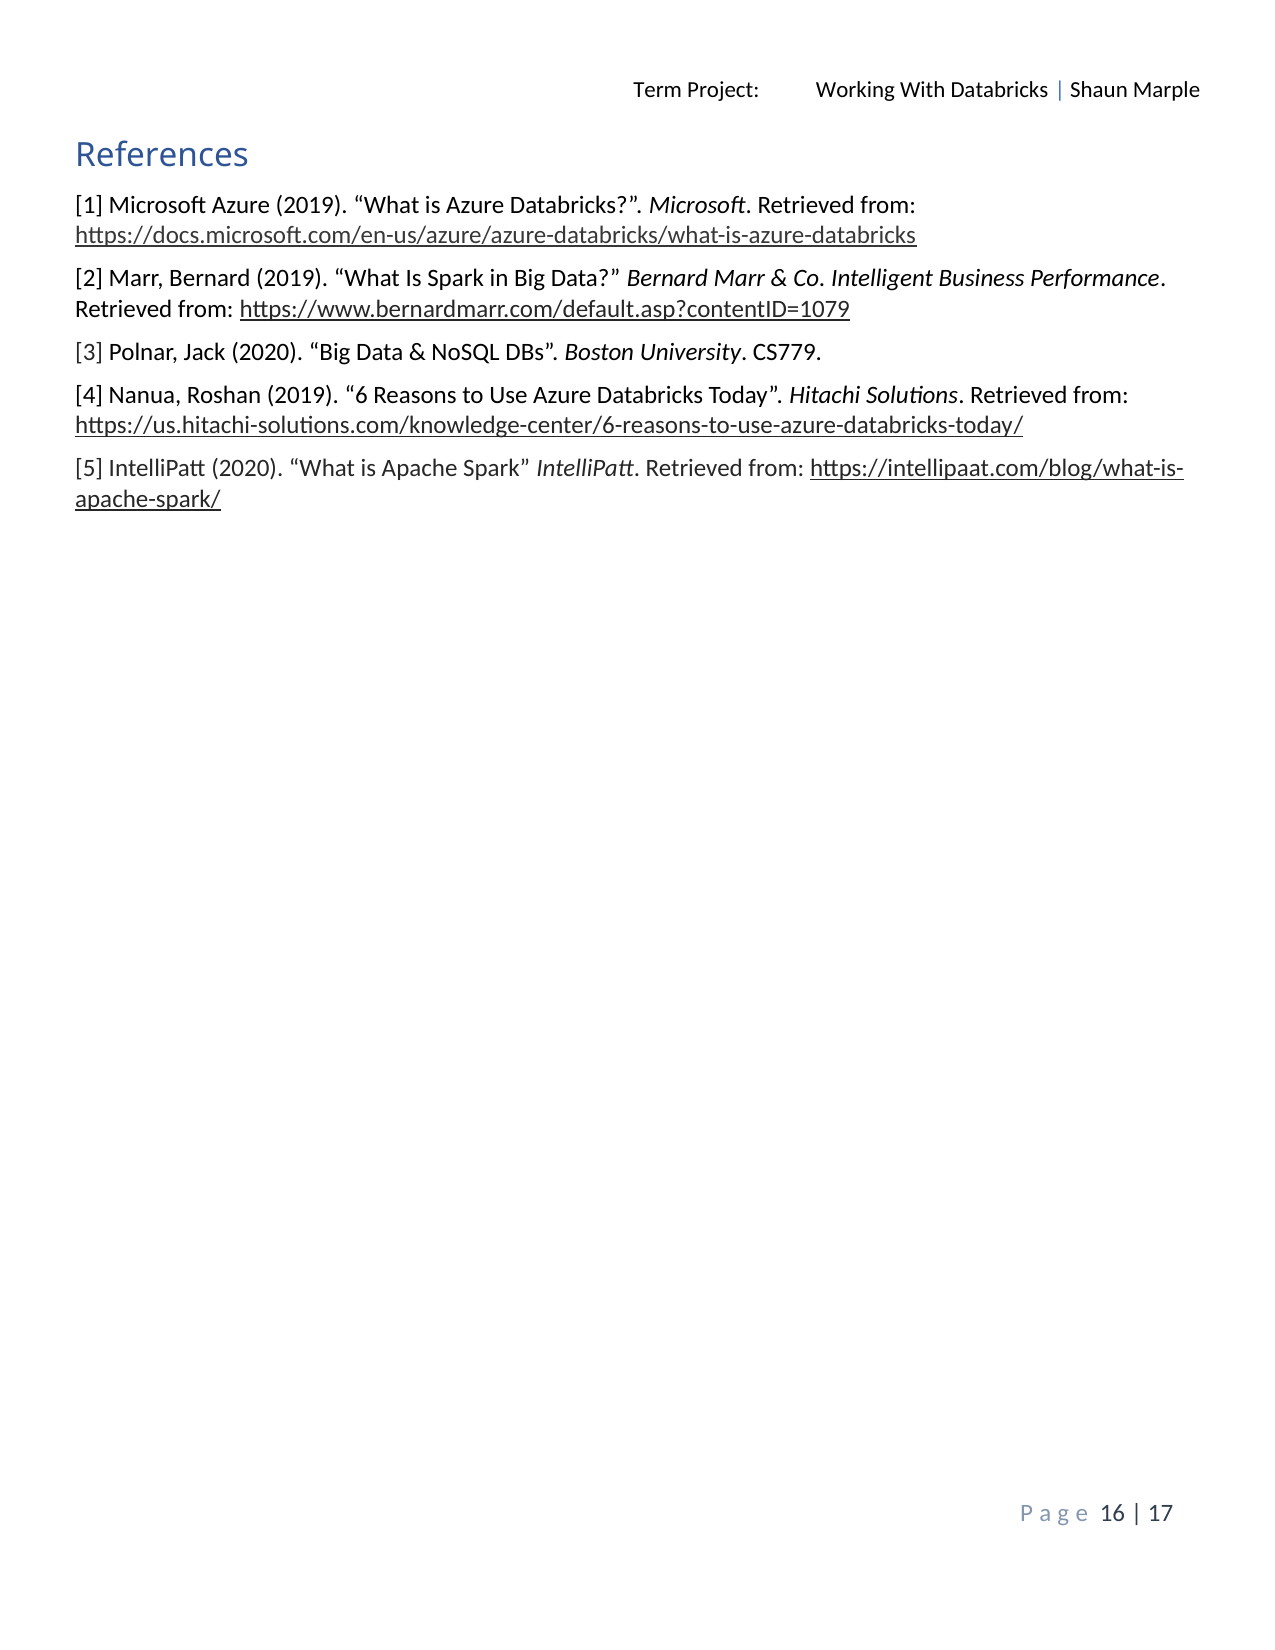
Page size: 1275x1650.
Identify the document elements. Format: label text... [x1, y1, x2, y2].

subtitle References [75, 131, 1200, 176]
text [1] Microsoft Azure (2019). “What is Azure Databricks?”. Microsoft. Retrieved from: https://docs.microsoft.com/en-us/azure/azure-databricks/what-is-azure-databricks [75, 189, 1200, 250]
text [5] IntelliPatt (2020). “What is Apache Spark” IntelliPatt. Retrieved from: https://intellipaat.com/blog/what-is-apache-spark/ [75, 453, 1200, 514]
text [4] Nanua, Roshan (2019). “6 Reasons to Use Azure Databricks Today”. Hitachi Solutions. Retrieved from: https://us.hitachi-solutions.com/knowledge-center/6-reasons-to-use-azure-databricks-today/ [75, 379, 1200, 440]
text [3] Polnar, Jack (2020). “Big Data & NoSQL DBs”. Boston University. CS779. [75, 336, 1200, 367]
text [2] Marr, Bernard (2019). “What Is Spark in Big Data?” Bernard Marr & Co. Intelligent Business Performance. Retrieved from: https://www.bernardmarr.com/default.asp?contentID=1079 [75, 262, 1200, 323]
